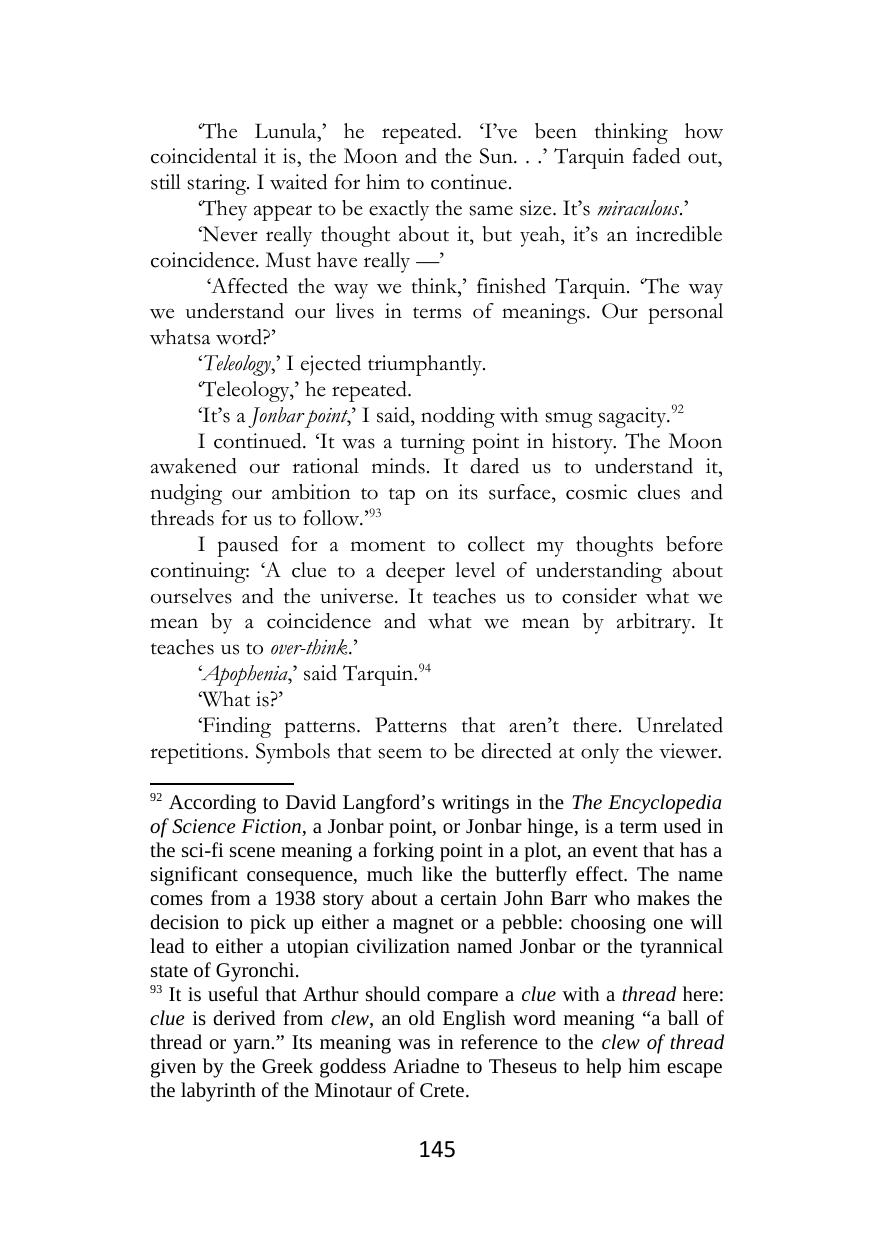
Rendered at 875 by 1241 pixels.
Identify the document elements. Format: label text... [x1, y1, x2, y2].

text ‘Apophenia,’ said Tarquin. [150, 661, 724, 687]
text I continued. ‘It was a turning point in history. The Moon awakened our rational minds. It dared us to understand it, nudging our ambition to tap on its surface, cosmic clues and threads for us to follow.’ [150, 428, 724, 532]
text ‘Teleology,’ I ejected triumphantly. [150, 351, 724, 377]
text ‘The Lunula,’ he repeated. ‘I’ve been thinking how coincidental it is, the Moon and the Sun. . .’ Tarquin faded out, still staring. I waited for him to continue. [150, 118, 724, 196]
text ‘It’s a Jonbar point,’ I said, nodding with smug sagacity. [150, 402, 724, 428]
text ‘Finding patterns. Patterns that aren’t there. Unrelated repetitions. Symbols that seem to be directed at only the viewer. Confused semiology, if you will. Social media encourages it, kids thinking everything’s about themselves. Self reference.’ [150, 712, 724, 764]
text ‘Never really thought about it, but yeah, it’s an incredible coincidence. Must have really —’ [150, 222, 724, 273]
text ‘Affected the way we think,’ finished Tarquin. ‘The way we understand our lives in terms of meanings. Our personal whatsa word?’ [150, 273, 724, 351]
text ‘What is?’ [150, 687, 724, 712]
text ‘Teleology,’ he repeated. [150, 377, 724, 402]
text ‘They appear to be exactly the same size. It’s miraculous.’ [150, 196, 724, 222]
text I paused for a moment to collect my thoughts before continuing: ‘A clue to a deeper level of understanding about ourselves and the universe. It teaches us to consider what we mean by a coincidence and what we mean by arbitrary. It teaches us to over-think.’ [150, 532, 724, 661]
